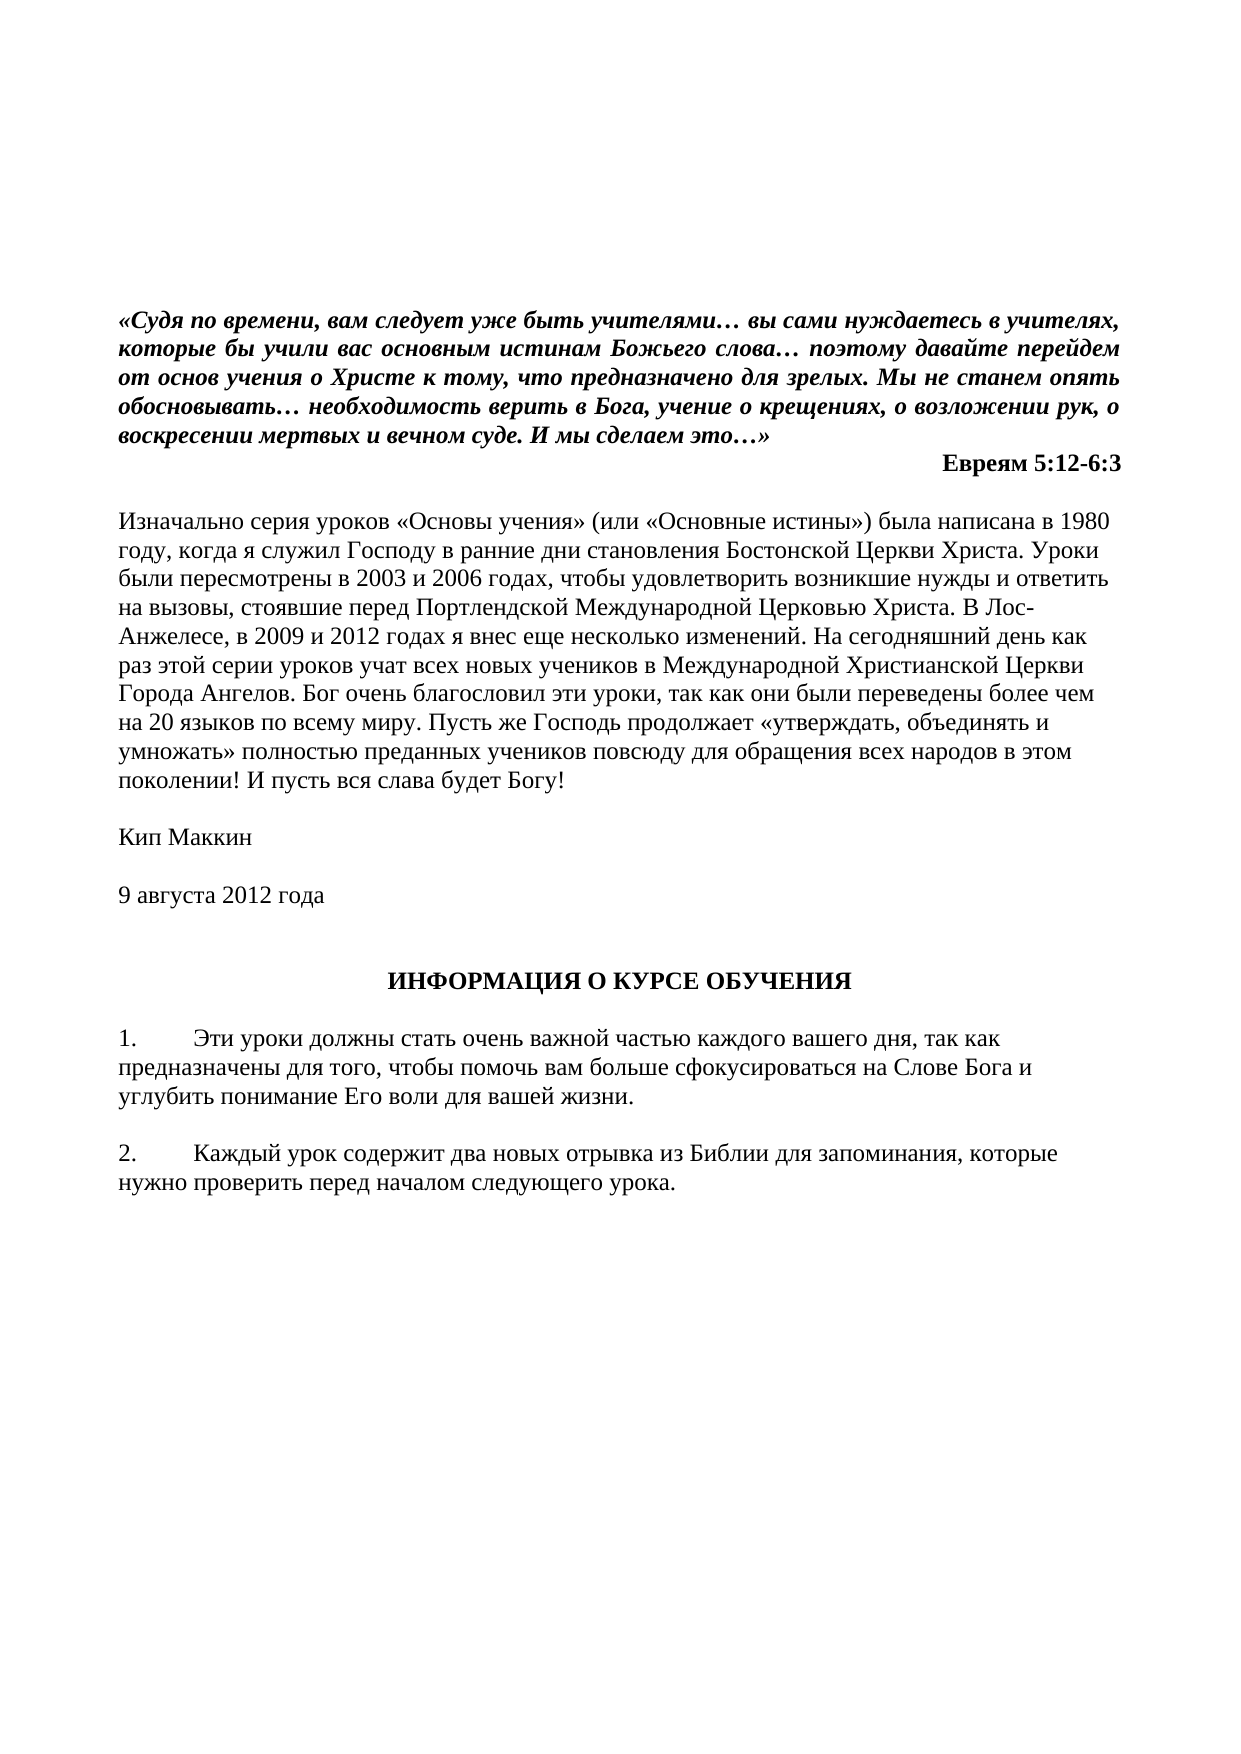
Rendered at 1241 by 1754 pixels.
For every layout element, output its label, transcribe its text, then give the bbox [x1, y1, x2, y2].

text Кип Маккин [118, 822, 1121, 851]
text Евреям 5:12-6:3 [118, 448, 1121, 477]
text «Судя по времени, вам следует уже быть учителями… вы сами нуждаетесь в учителях, которые бы учили вас основным истинам Божьего слова… поэтому давайте перейдем от основ учения о Христе к тому, что предназначено для зрелых. Мы не станем опять обосновывать… необходимость верить в Бога, учение о крещениях, о возложении рук, о воскресении мертвых и вечном суде. И мы сделаем это…» [118, 305, 1121, 448]
text Изначально серия уроков «Основы учения» (или «Основные истины») была написана в 1980 году, когда я служил Господу в ранние дни становления Бостонской Церкви Христа. Уроки были пересмотрены в 2003 и 2006 годах, чтобы удовлетворить возникшие нужды и ответить на вызовы, стоявшие перед Портлендской Международной Церковью Христа. В Лос-Анжелесе, в 2009 и 2012 годах я внес еще несколько изменений. На сегодняшний день как раз этой серии уроков учат всех новых учеников в Международной Христианской Церкви Города Ангелов. Бог очень благословил эти уроки, так как они были переведены более чем на 20 языков по всему миру. Пусть же Господь продолжает «утверждать, объединять и умножать» полностью преданных учеников повсюду для обращения всех народов в этом поколении! И пусть вся слава будет Богу! [118, 506, 1121, 793]
text 2. Каждый урок содержит два новых отрывка из Библии для запоминания, которые нужно проверить перед началом следующего урока. [118, 1138, 1121, 1196]
text ИНФОРМАЦИЯ О КУРСЕ ОБУЧЕНИЯ [118, 966, 1121, 995]
text 1. Эти уроки должны стать очень важной частью каждого вашего дня, так как предназначены для того, чтобы помочь вам больше сфокусироваться на Слове Бога и углубить понимание Его воли для вашей жизни. [118, 1023, 1121, 1110]
text 9 августа 2012 года [118, 880, 1121, 908]
